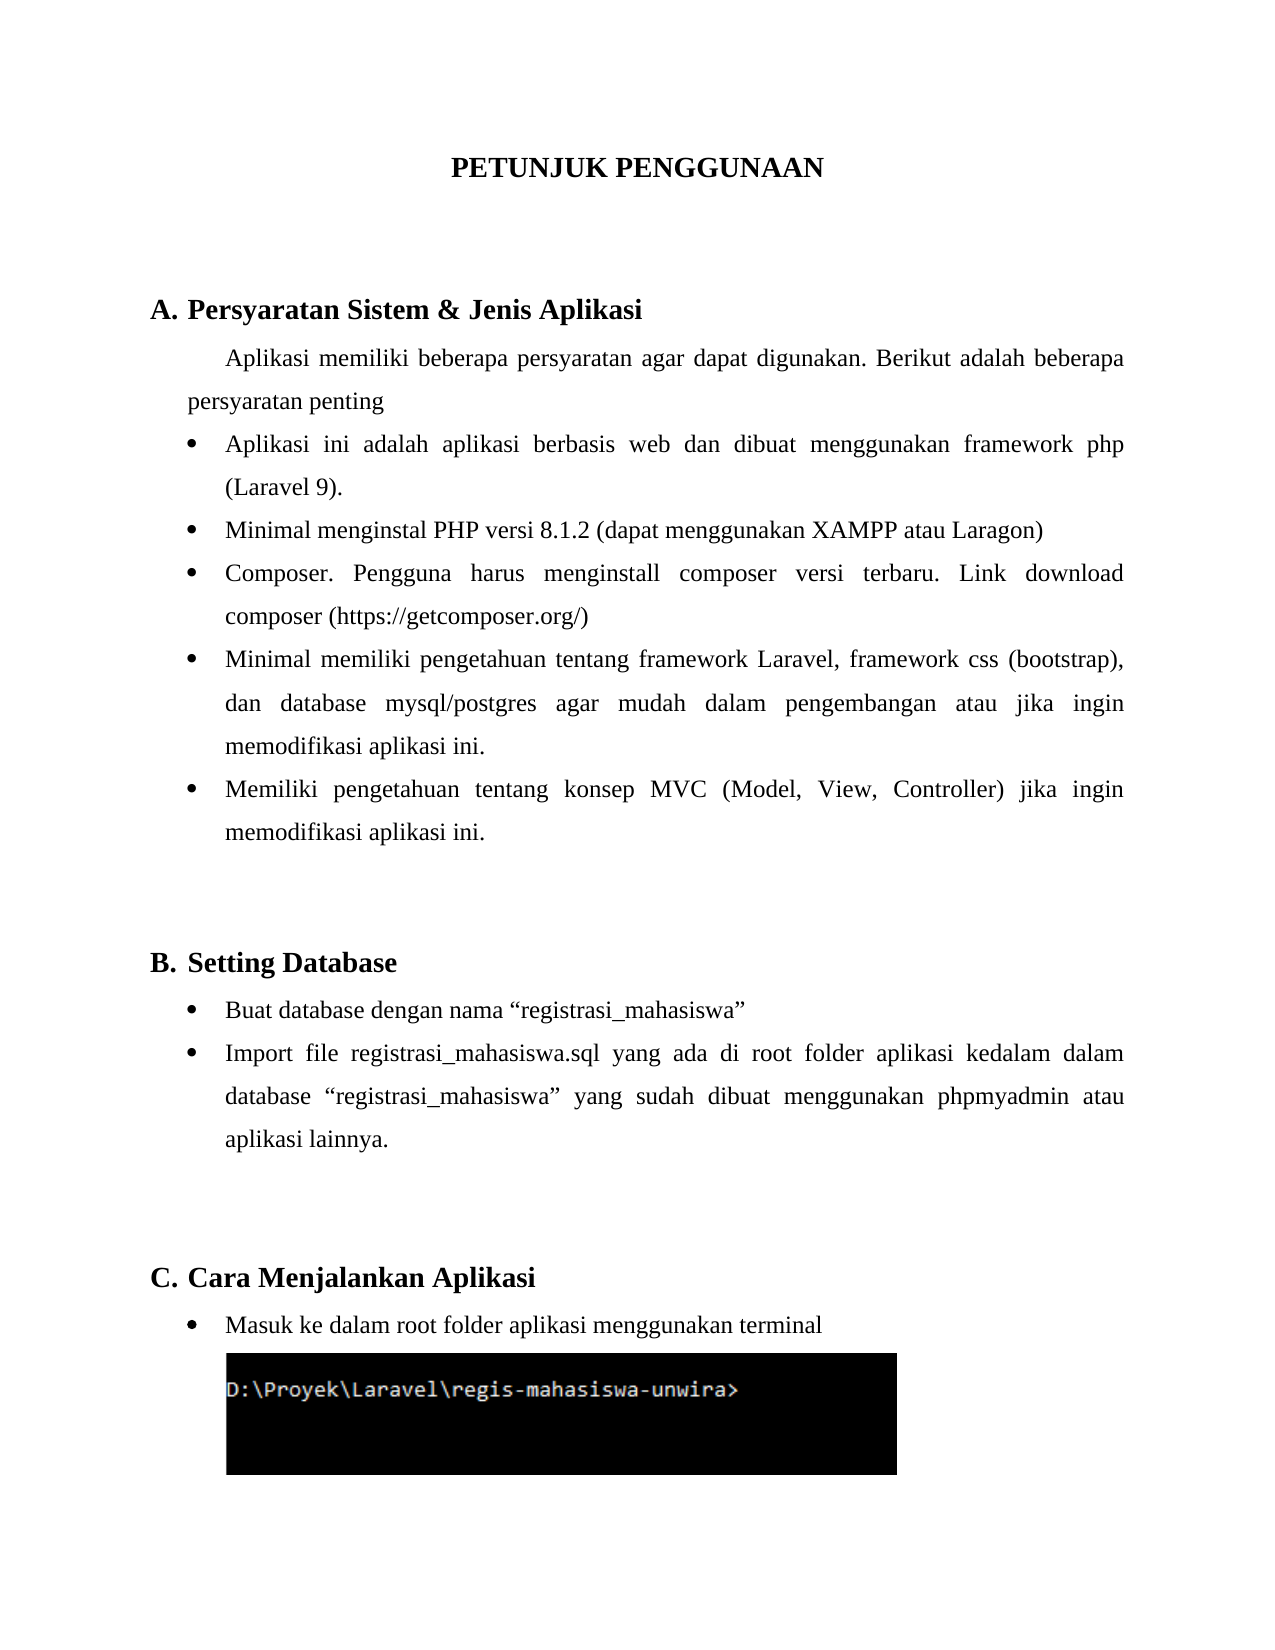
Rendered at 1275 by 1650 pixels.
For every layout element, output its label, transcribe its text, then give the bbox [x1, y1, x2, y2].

list Setting Database [150, 945, 1125, 978]
list Memiliki pengetahuan tentang konsep MVC (Model, View, Controller) jika ingin memodifikasi aplikasi ini. [187, 774, 1125, 846]
list Cara Menjalankan Aplikasi [150, 1260, 1125, 1293]
list Persyaratan Sistem & Jenis Aplikasi [150, 292, 1125, 326]
text PETUNJUK PENGGUNAAN [150, 150, 1125, 183]
list Minimal menginstal PHP versi 8.1.2 (dapat menggunakan XAMPP atau Laragon) [187, 515, 1125, 544]
picture [225, 1353, 897, 1475]
list Aplikasi memiliki beberapa persyaratan agar dapat digunakan. Berikut adalah beberapa persyaratan penting [187, 343, 1125, 414]
list Masuk ke dalam root folder aplikasi menggunakan terminal [187, 1310, 1125, 1339]
list Import file registrasi_mahasiswa.sql yang ada di root folder aplikasi kedalam dalam database “registrasi_mahasiswa” yang sudah dibuat menggunakan phpmyadmin atau aplikasi lainnya. [187, 1038, 1125, 1153]
list Composer. Pengguna harus menginstall composer versi terbaru. Link download composer (https://getcomposer.org/) [187, 558, 1125, 630]
list Minimal memiliki pengetahuan tentang framework Laravel, framework css (bootstrap), dan database mysql/postgres agar mudah dalam pengembangan atau jika ingin memodifikasi aplikasi ini. [187, 644, 1125, 759]
list Buat database dengan nama “registrasi_mahasiswa” [187, 995, 1125, 1024]
list Aplikasi ini adalah aplikasi berbasis web dan dibuat menggunakan framework php (Laravel 9). [187, 429, 1125, 501]
